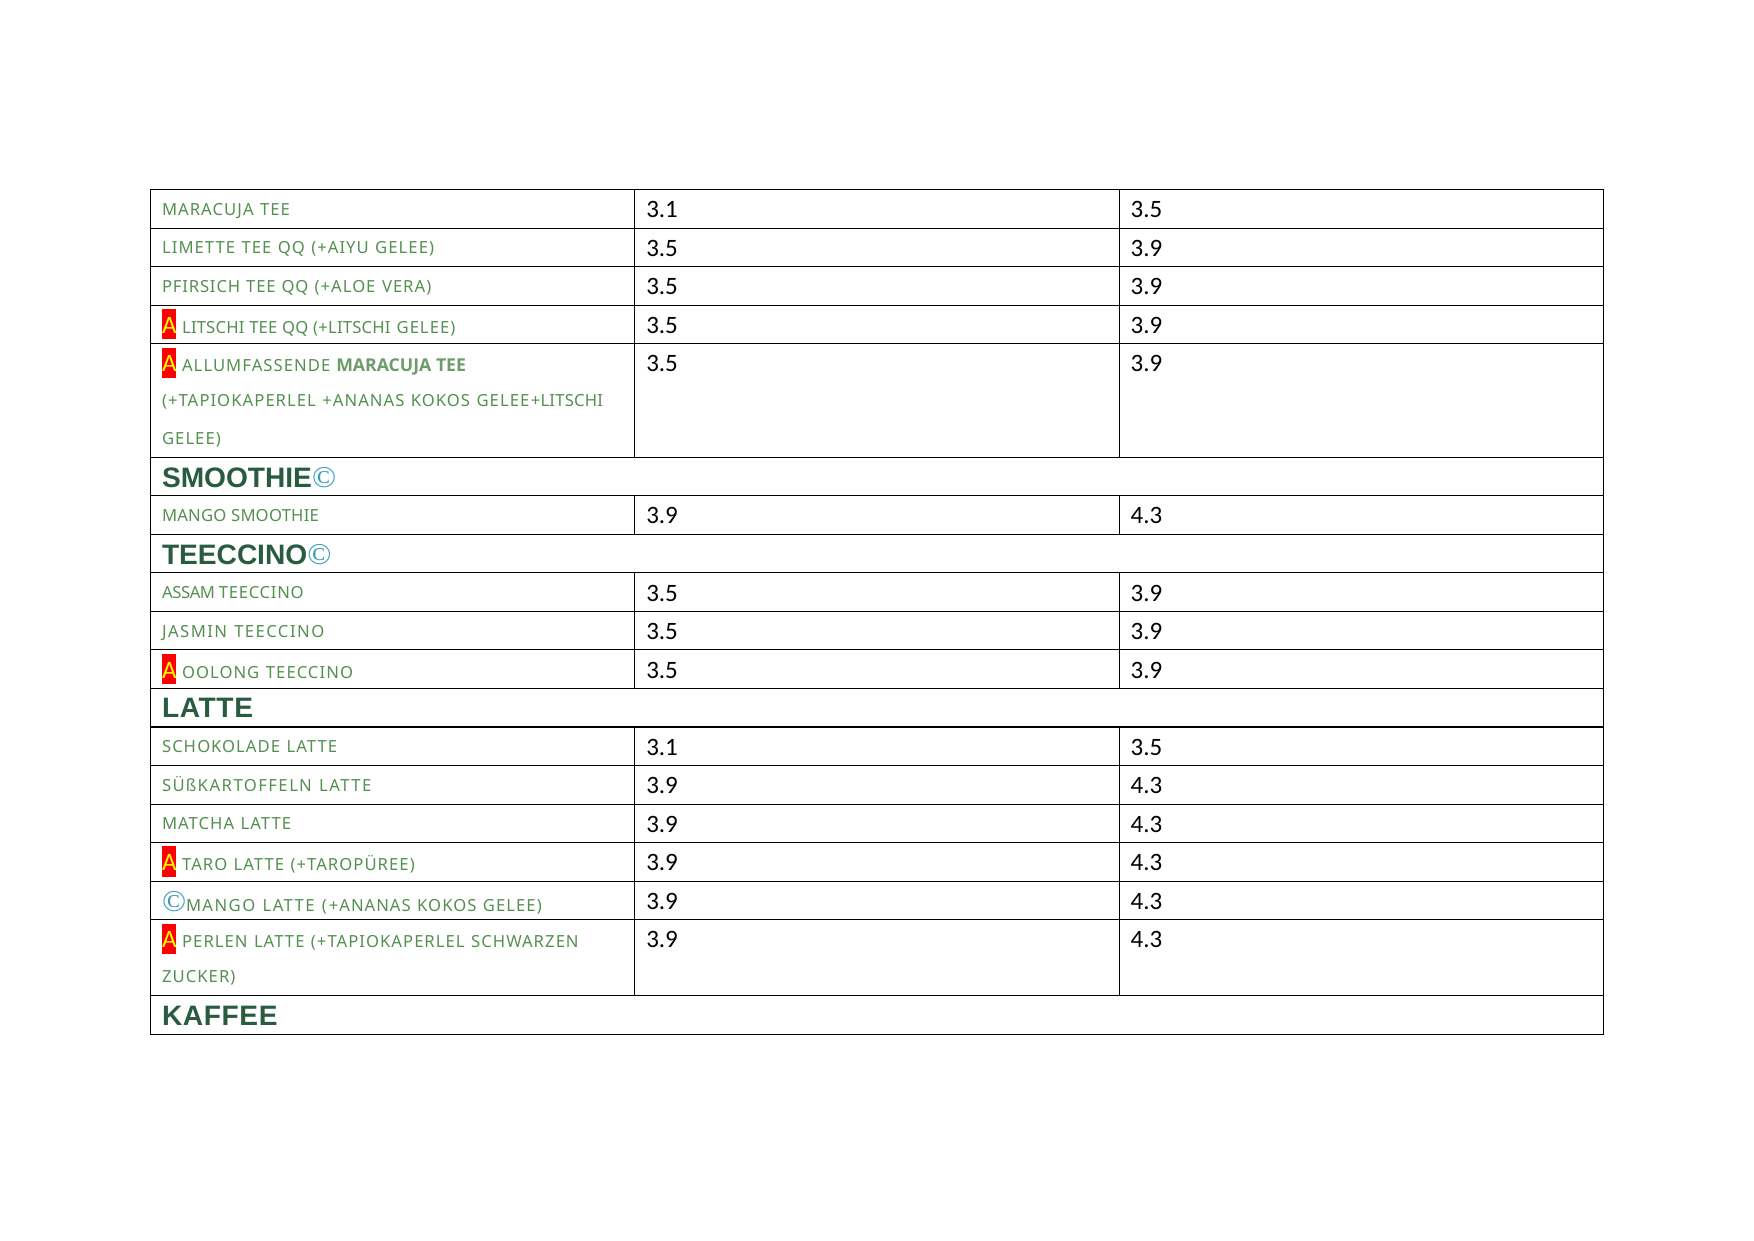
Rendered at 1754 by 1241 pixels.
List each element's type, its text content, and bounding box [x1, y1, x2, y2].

table_cell MARACUJA TEE [151, 190, 634, 227]
table_cell 3.5 [635, 612, 1119, 649]
table_cell KAFFEE [151, 996, 1603, 1034]
table_cell 4.3 [1120, 843, 1603, 881]
table_cell LATTE [151, 689, 1603, 726]
table_cell SÜßKARTOFFELN LATTE [151, 766, 634, 803]
table_cell A ALLUMFASSENDE MARACUJA TEE (+TAPIOKAPERLEL +ANANAS KOKOS GELEE+LITSCHI GELEE) [151, 344, 634, 457]
table_cell 3.5 [1120, 190, 1603, 227]
table_cell ©MANGO LATTE (+ANANAS KOKOS GELEE) [151, 882, 634, 919]
table_cell 3.9 [1120, 306, 1603, 343]
table_cell LIMETTE TEE QQ (+AIYU GELEE) [151, 229, 634, 266]
table_cell SCHOKOLADE LATTE [151, 728, 634, 765]
table_cell 3.5 [635, 650, 1119, 688]
table_cell 3.9 [1120, 573, 1603, 611]
table_cell ASSAM TEECCINO [151, 573, 634, 611]
table_cell JASMIN TEECCINO [151, 612, 634, 649]
table_cell 3.5 [635, 306, 1119, 343]
table_cell 4.3 [1120, 920, 1603, 995]
table_cell 3.9 [635, 843, 1119, 881]
table_cell 3.9 [635, 496, 1119, 534]
table_cell 3.9 [635, 805, 1119, 842]
table_cell 3.9 [1120, 650, 1603, 688]
table_cell 4.3 [1120, 766, 1603, 803]
table_cell PFIRSICH TEE QQ (+ALOE VERA) [151, 267, 634, 304]
table_cell 4.3 [1120, 496, 1603, 534]
table_cell 3.9 [1120, 229, 1603, 266]
table_cell 3.5 [635, 267, 1119, 304]
table_cell 3.9 [635, 920, 1119, 995]
table_cell 4.3 [1120, 805, 1603, 842]
table_cell A TARO LATTE (+TAROPÜREE) [151, 843, 634, 881]
table_cell 3.9 [1120, 344, 1603, 457]
table_cell MANGO SMOOTHIE [151, 496, 634, 534]
table_cell TEECCINO© [151, 535, 1603, 572]
table_cell 3.1 [635, 728, 1119, 765]
table_cell SMOOTHIE© [151, 458, 1603, 495]
table_cell MATCHA LATTE [151, 805, 634, 842]
table_cell 3.5 [635, 573, 1119, 611]
table_cell A LITSCHI TEE QQ (+LITSCHI GELEE) [151, 306, 634, 343]
table_cell A OOLONG TEECCINO [151, 650, 634, 688]
table_cell 3.9 [635, 766, 1119, 803]
table_cell 3.1 [635, 190, 1119, 227]
table_cell 3.9 [1120, 612, 1603, 649]
table_cell 3.9 [1120, 267, 1603, 304]
table_cell 4.3 [1120, 882, 1603, 919]
table_cell 3.5 [1120, 728, 1603, 765]
table_cell 3.5 [635, 229, 1119, 266]
table_cell A PERLEN LATTE (+TAPIOKAPERLEL SCHWARZEN ZUCKER) [151, 920, 634, 995]
table_cell 3.5 [635, 344, 1119, 457]
table_cell 3.9 [635, 882, 1119, 919]
